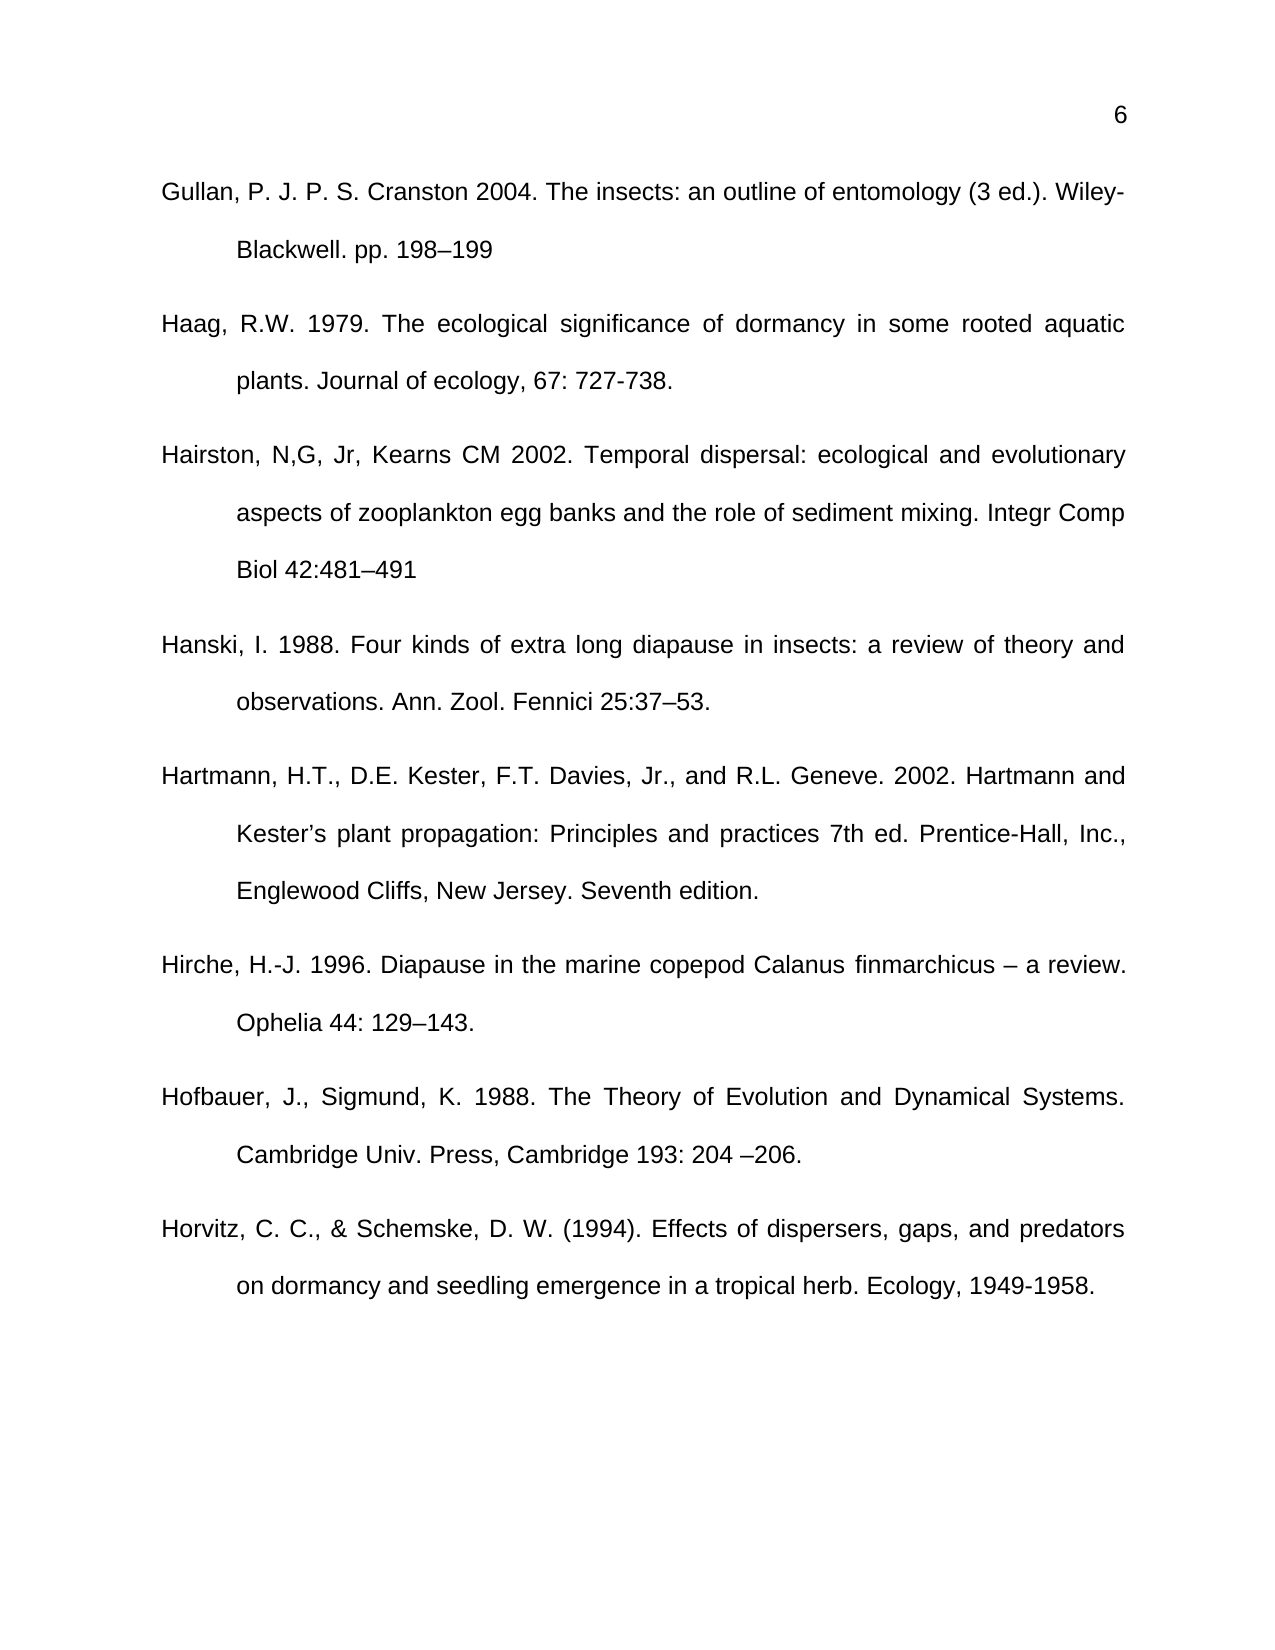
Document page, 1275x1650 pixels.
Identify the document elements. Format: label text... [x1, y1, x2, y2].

text Hairston, N,G, Jr, Kearns CM 2002. Temporal dispersal: ecological and evolutionary aspects of zooplankton egg banks and the role of sediment mixing. Integr Comp Biol 42:481–491 [161, 441, 1127, 584]
text Horvitz, C. C., & Schemske, D. W. (1994). Effects of dispersers, gaps, and predators on dormancy and seedling emergence in a tropical herb. Ecology, 1949-1958. [161, 1214, 1127, 1300]
text Hirche, H.-J. 1996. Diapause in the marine copepod Calanus ﬁnmarchicus – a review. Ophelia 44: 129–143. [161, 951, 1127, 1037]
text Hofbauer, J., Sigmund, K. 1988. The Theory of Evolution and Dynamical Systems. Cambridge Univ. Press, Cambridge 193: 204 –206. [161, 1082, 1127, 1168]
text Hartmann, H.T., D.E. Kester, F.T. Davies, Jr., and R.L. Geneve. 2002. Hartmann and Kester’s plant propagation: Principles and practices 7th ed. Prentice-Hall, Inc., Englewood Cliffs, New Jersey. Seventh edition. [161, 761, 1127, 905]
text Hanski, I. 1988. Four kinds of extra long diapause in insects: a review of theory and observations. Ann. Zool. Fennici 25:37–53. [161, 630, 1127, 716]
text Gullan, P. J. P. S. Cranston 2004. The insects: an outline of entomology (3 ed.). Wiley-Blackwell. pp. 198–199 [161, 177, 1127, 263]
text Haag, R.W. 1979. The ecological significance of dormancy in some rooted aquatic plants. Journal of ecology, 67: 727-738. [161, 309, 1127, 395]
